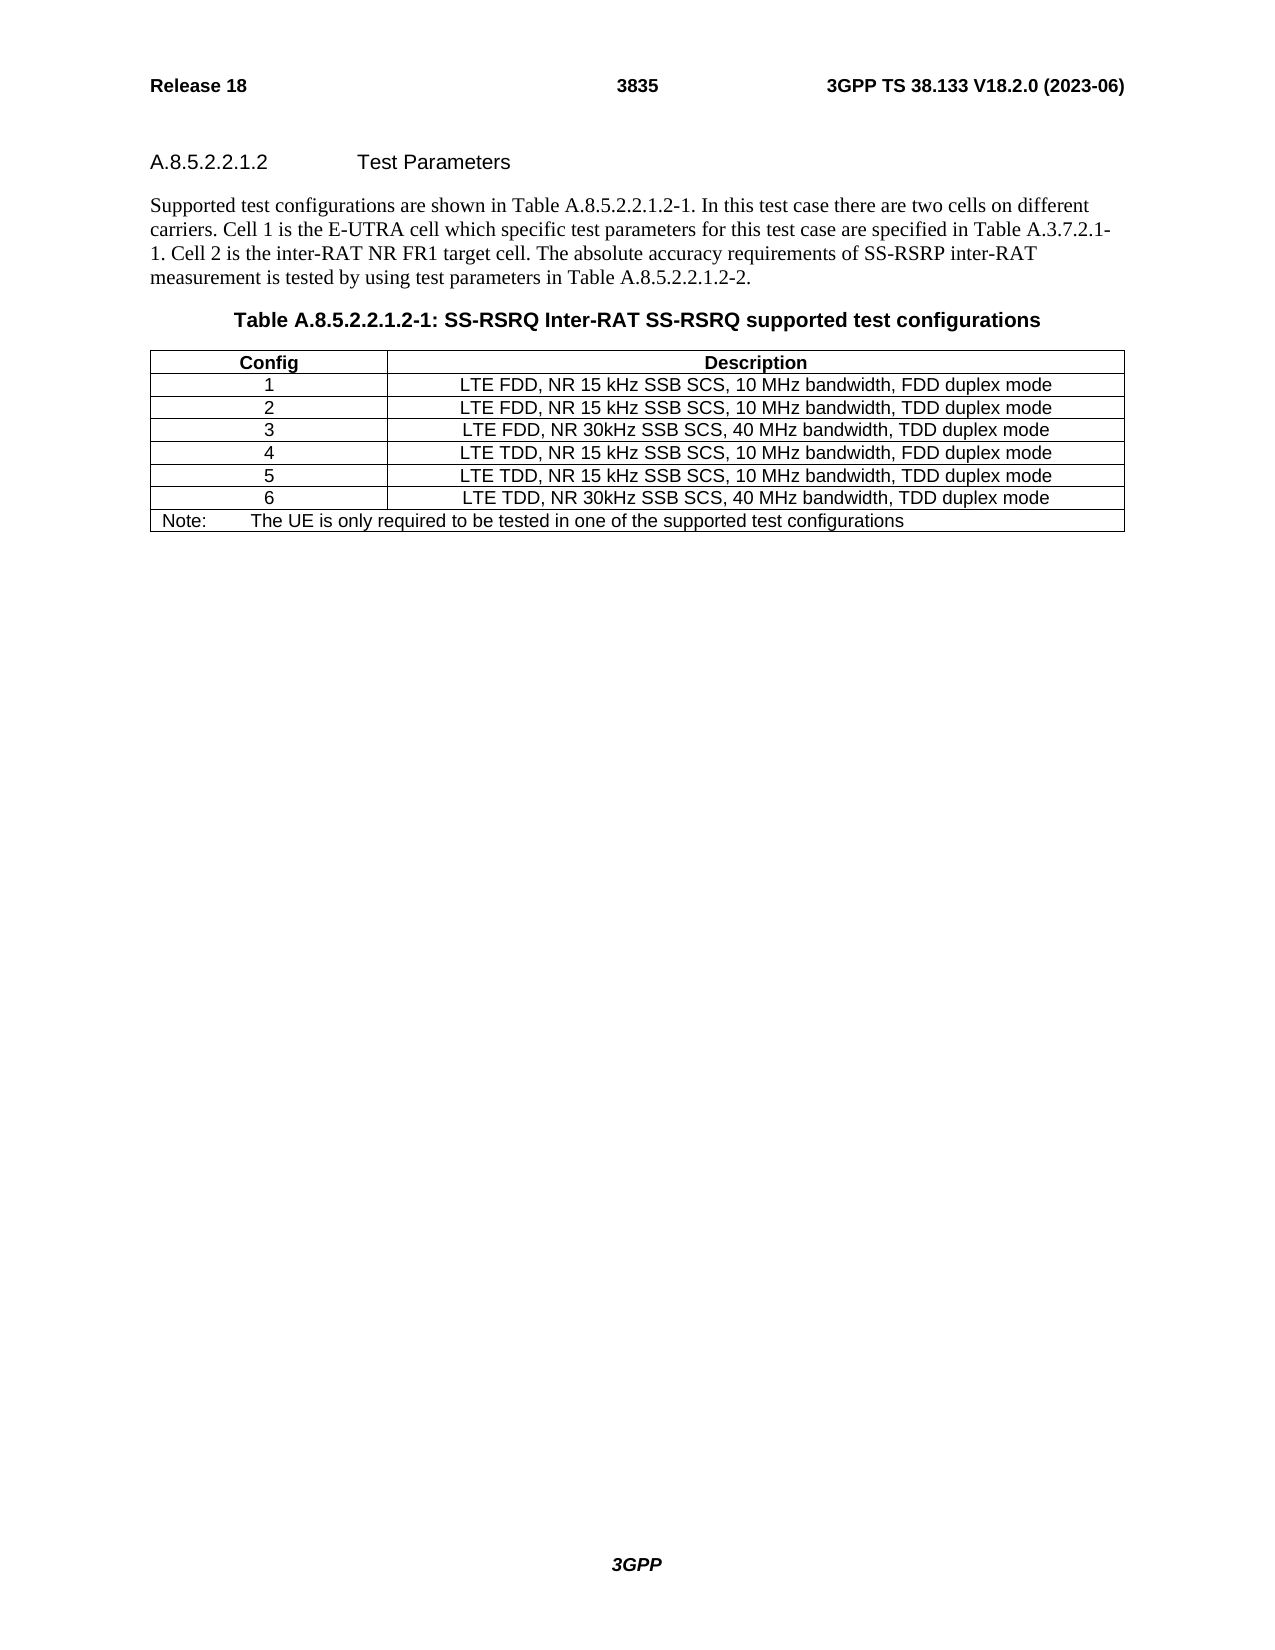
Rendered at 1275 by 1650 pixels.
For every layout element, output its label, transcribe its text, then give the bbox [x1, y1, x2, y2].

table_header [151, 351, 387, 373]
text A.8.5.2.2.1.2 Test Parameters [150, 150, 1125, 174]
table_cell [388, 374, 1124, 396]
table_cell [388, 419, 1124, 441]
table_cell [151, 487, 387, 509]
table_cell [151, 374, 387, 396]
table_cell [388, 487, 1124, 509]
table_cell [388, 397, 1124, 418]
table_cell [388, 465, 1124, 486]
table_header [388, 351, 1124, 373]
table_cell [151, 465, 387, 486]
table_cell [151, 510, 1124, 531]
text Supported test configurations are shown in Table A.8.5.2.2.1.2-1. In this test case there are two cells on different carriers. Cell 1 is the E-UTRA cell which specific test parameters for this test case are specified in Table A.3.7.2.1-1. Cell 2 is the inter-RAT NR FR1 target cell. The absolute accuracy requirements of SS-RSRP inter-RAT measurement is tested by using test parameters in Table A.8.5.2.2.1.2-2. [150, 193, 1125, 289]
text Table A.8.5.2.2.1.2-1: SS-RSRQ Inter-RAT SS-RSRQ supported test configurations [150, 308, 1125, 332]
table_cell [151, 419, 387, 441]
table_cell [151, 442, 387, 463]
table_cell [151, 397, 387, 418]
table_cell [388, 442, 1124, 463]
